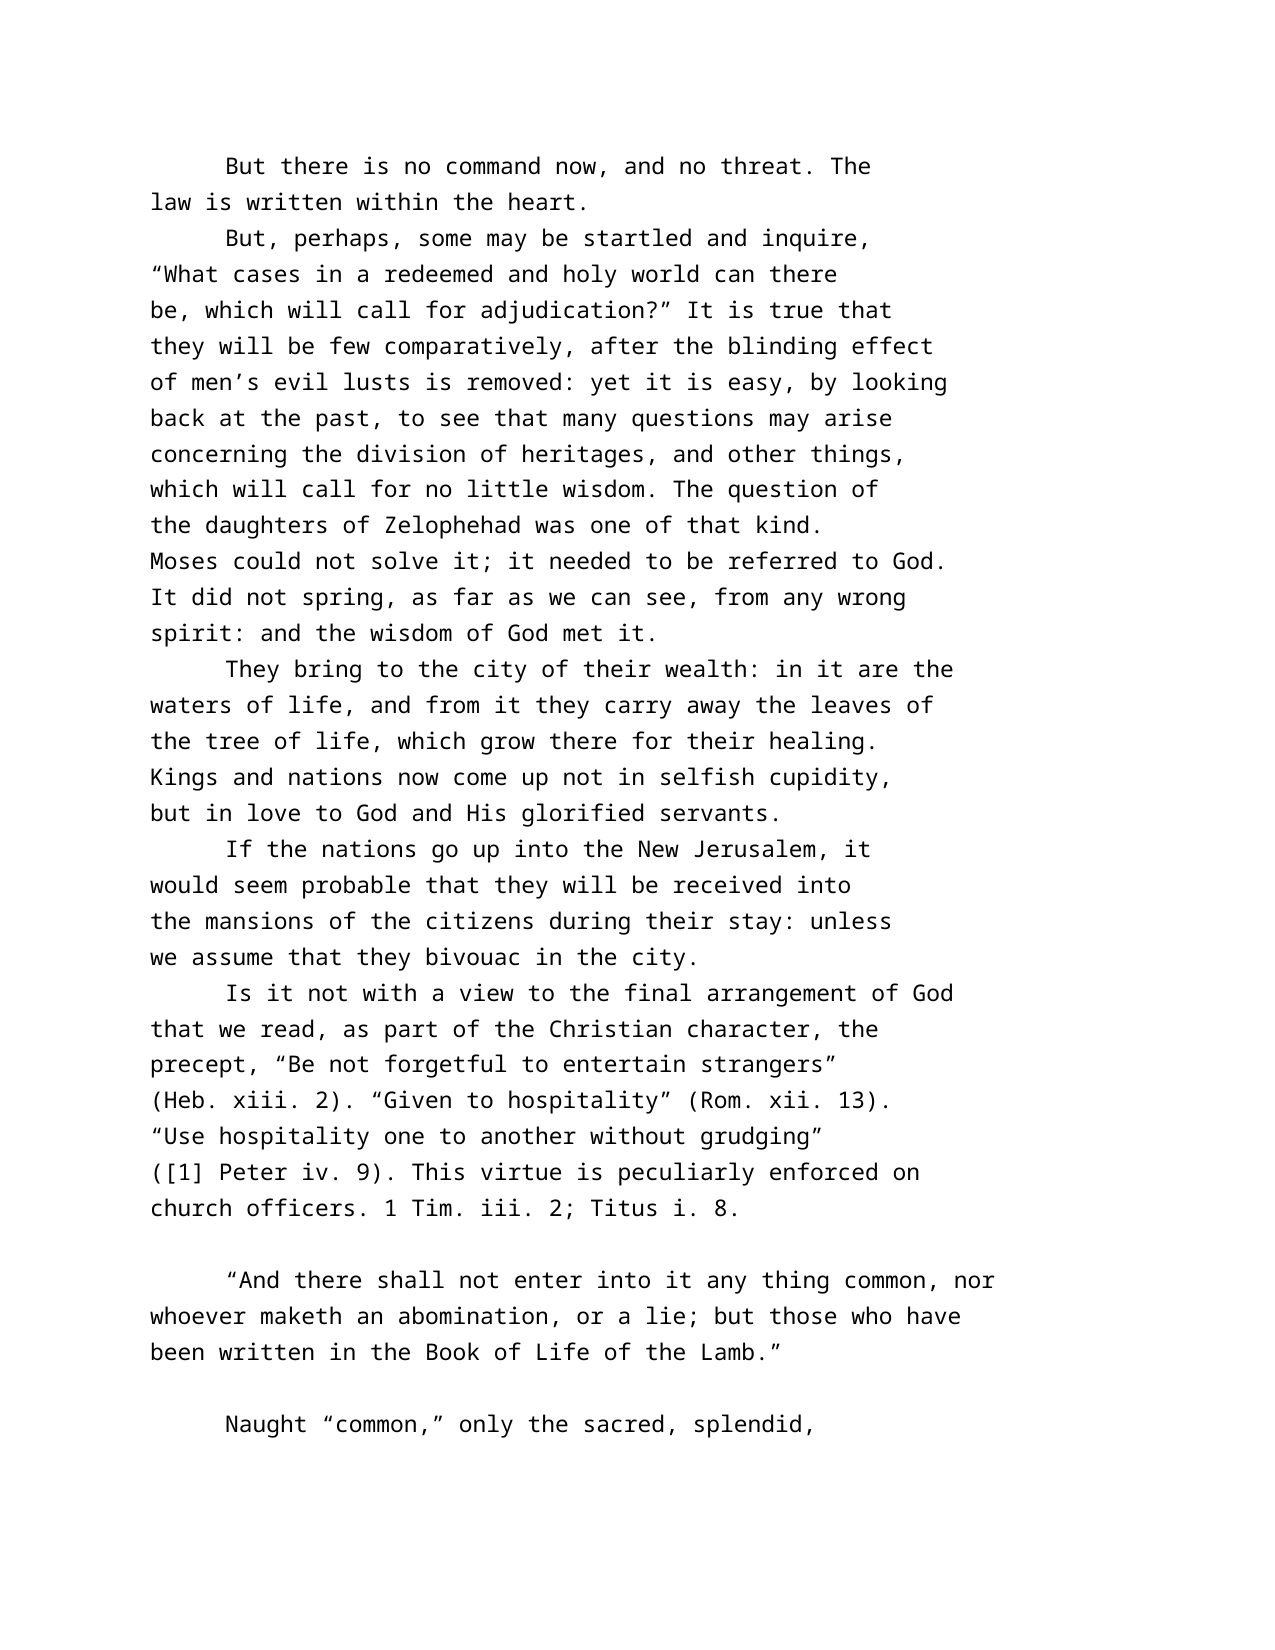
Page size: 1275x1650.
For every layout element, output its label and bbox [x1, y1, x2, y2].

text [150, 150, 1125, 1439]
